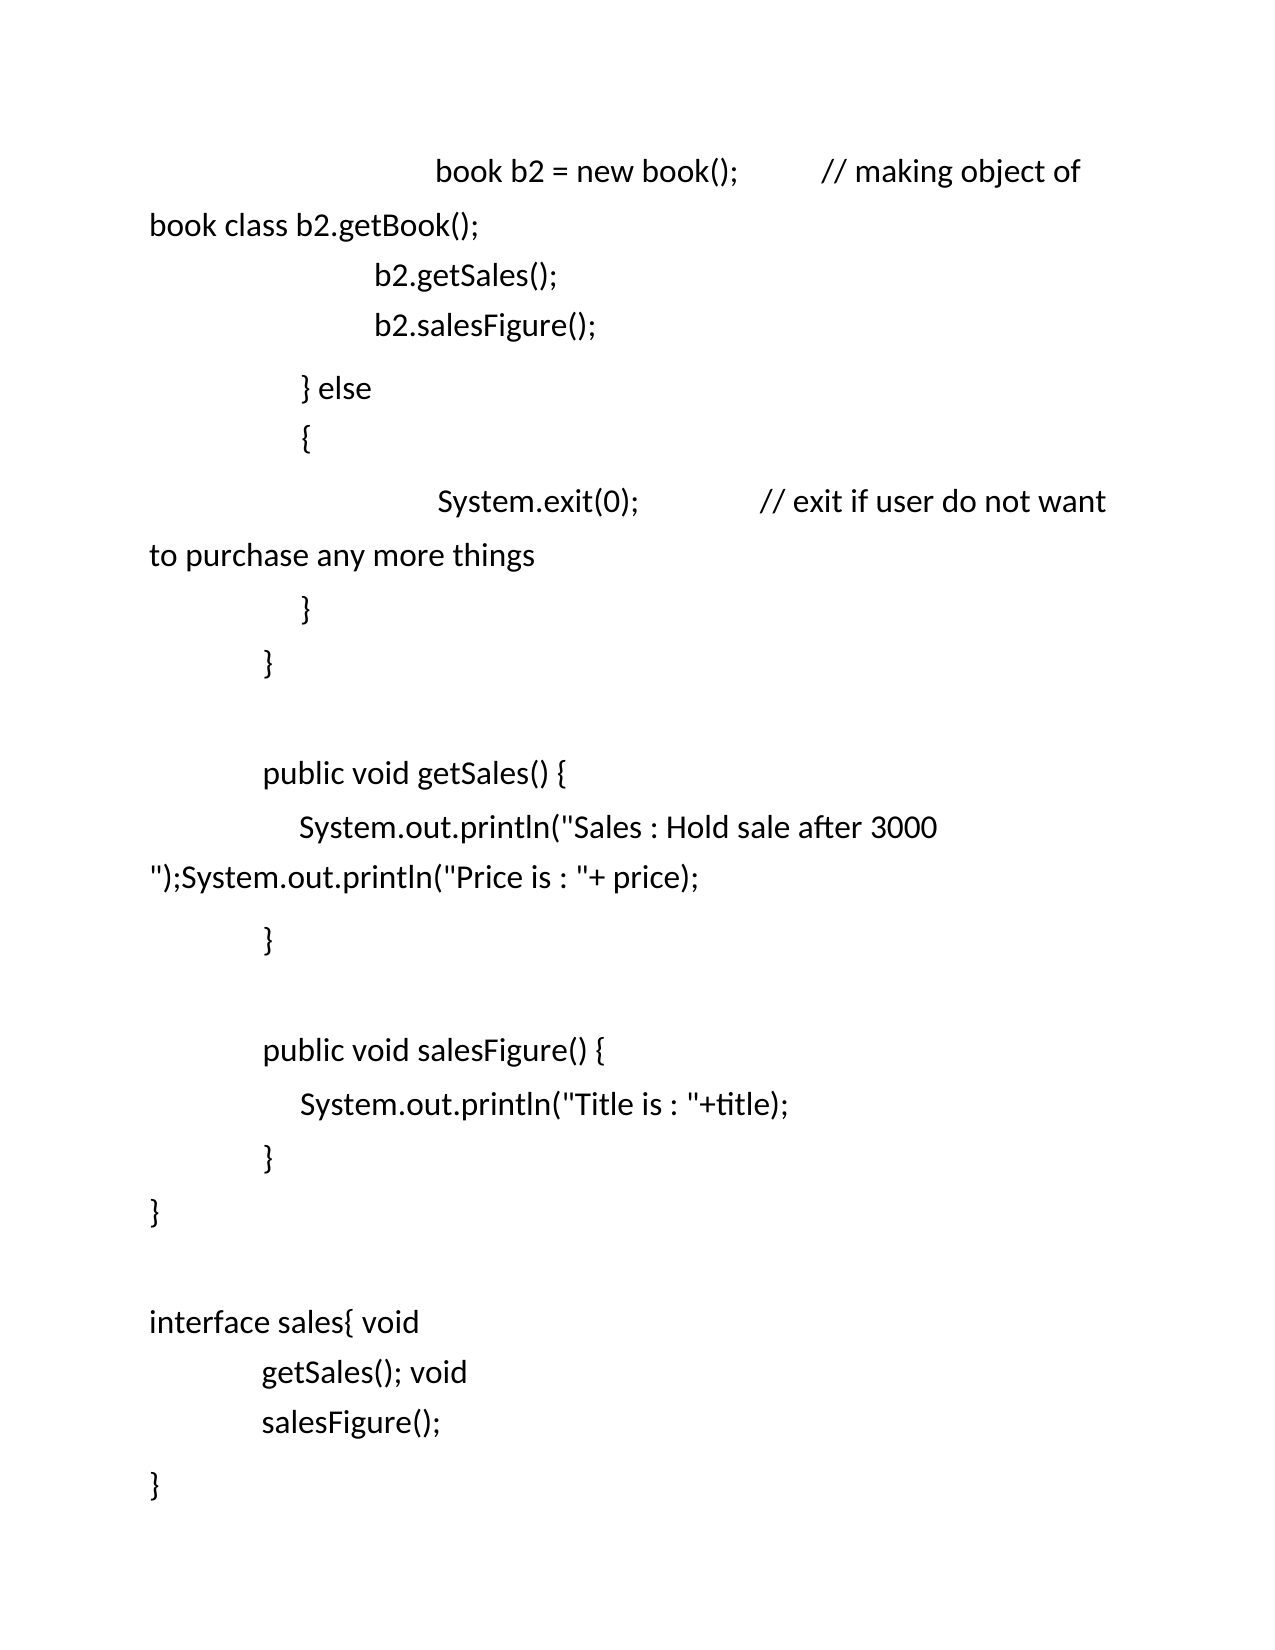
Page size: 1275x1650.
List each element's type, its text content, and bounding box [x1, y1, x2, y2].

text } [149, 1191, 1126, 1232]
text public void getSales() { [262, 752, 1126, 793]
text } [300, 588, 1126, 629]
text public void salesFigure() { [262, 1029, 1126, 1070]
text } [149, 1464, 1126, 1505]
text book b2 = new book(); // making object of [150, 150, 1081, 191]
text System.out.println("Sales : Hold sale after 3000 ");System.out.println("Price is : "+ price); [149, 806, 1126, 897]
text System.out.println("Title is : "+title); [300, 1083, 1126, 1124]
text interface sales{ void getSales(); void salesFigure(); [149, 1301, 542, 1442]
text } [262, 642, 1126, 683]
text } else { [300, 367, 389, 458]
text to purchase any more things [149, 534, 1126, 575]
text } [262, 919, 1126, 960]
text book class b2.getBook(); b2.getSales(); b2.salesFigure(); [149, 204, 631, 345]
text System.exit(0); // exit if user do not want [150, 480, 1107, 520]
text } [262, 1137, 1126, 1178]
